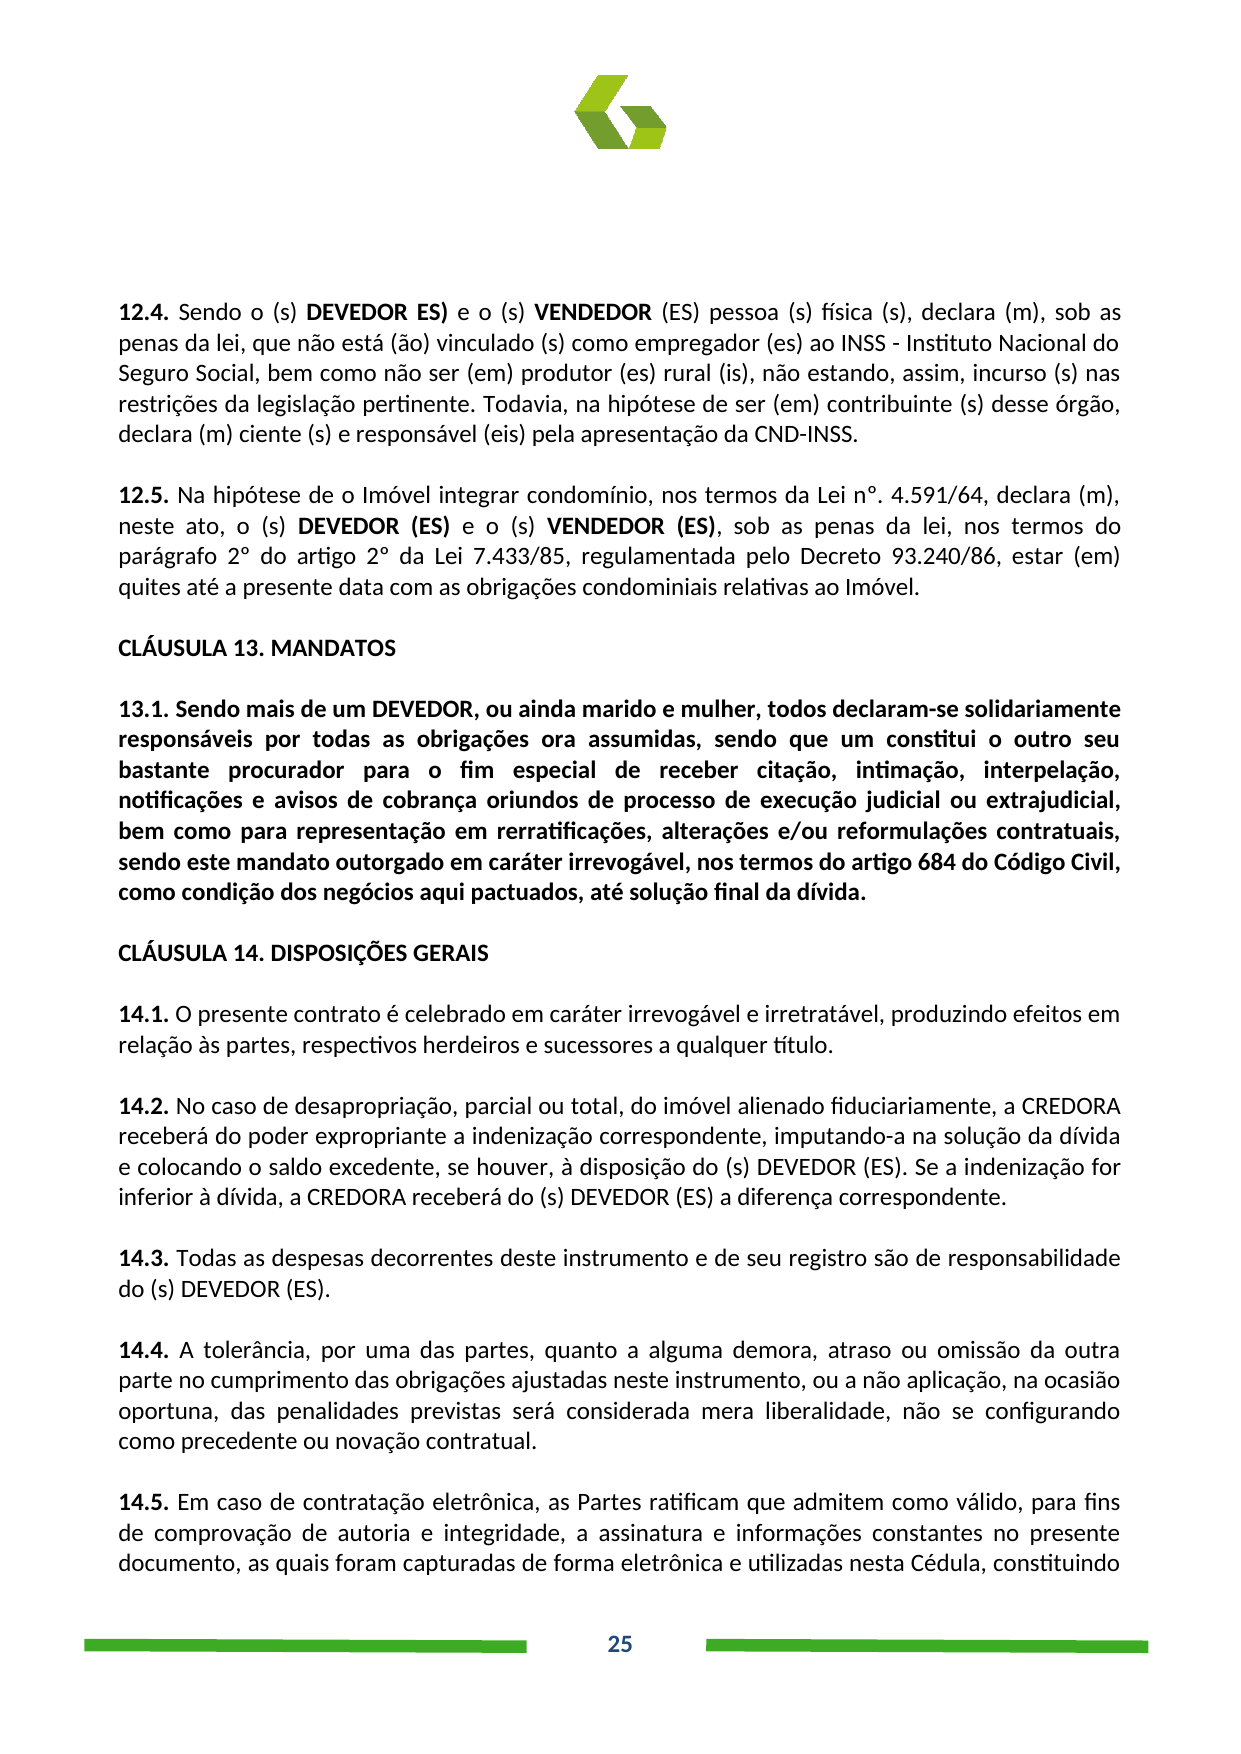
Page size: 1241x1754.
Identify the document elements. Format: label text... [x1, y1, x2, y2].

text CLÁUSULA 13. MANDATOS [118, 632, 1122, 662]
text 13.1. Sendo mais de um DEVEDOR, ou ainda marido e mulher, todos declaram-se solidariamente responsáveis por todas as obrigações ora assumidas, sendo que um constitui o outro seu bastante procurador para o fim especial de receber citação, intimação, interpelação, notificações e avisos de cobrança oriundos de processo de execução judicial ou extrajudicial, bem como para representação em rerratificações, alterações e/ou reformulações contratuais, sendo este mandato outorgado em caráter irrevogável, nos termos do artigo 684 do Código Civil, como condição dos negócios aqui pactuados, até solução final da dívida. [118, 693, 1122, 907]
text 14.2. No caso de desapropriação, parcial ou total, do imóvel alienado fiduciariamente, a CREDORA receberá do poder expropriante a indenização correspondente, imputando-a na solução da dívida e colocando o saldo excedente, se houver, à disposição do (s) DEVEDOR (ES). Se a indenização for inferior à dívida, a CREDORA receberá do (s) DEVEDOR (ES) a diferença correspondente. [118, 1090, 1122, 1212]
text 14.4. A tolerância, por uma das partes, quanto a alguma demora, atraso ou omissão da outra parte no cumprimento das obrigações ajustadas neste instrumento, ou a não aplicação, na ocasião oportuna, das penalidades previstas será considerada mera liberalidade, não se configurando como precedente ou novação contratual. [118, 1334, 1122, 1456]
text CLÁUSULA 14. DISPOSIÇÕES GERAIS [118, 937, 1122, 968]
picture [574, 75, 667, 149]
text 14.3. Todas as despesas decorrentes deste instrumento e de seu registro são de responsabilidade do (s) DEVEDOR (ES). [118, 1242, 1122, 1303]
text 12.4. Sendo o (s) DEVEDOR ES) e o (s) VENDEDOR (ES) pessoa (s) física (s), declara (m), sob as penas da lei, que não está (ão) vinculado (s) como empregador (es) ao INSS - Instituto Nacional do Seguro Social, bem como não ser (em) produtor (es) rural (is), não estando, assim, incurso (s) nas restrições da legislação pertinente. Todavia, na hipótese de ser (em) contribuinte (s) desse órgão, declara (m) ciente (s) e responsável (eis) pela apresentação da CND-INSS. [118, 296, 1122, 449]
text 14.1. O presente contrato é celebrado em caráter irrevogável e irretratável, produzindo efeitos em relação às partes, respectivos herdeiros e sucessores a qualquer título. [118, 998, 1122, 1059]
